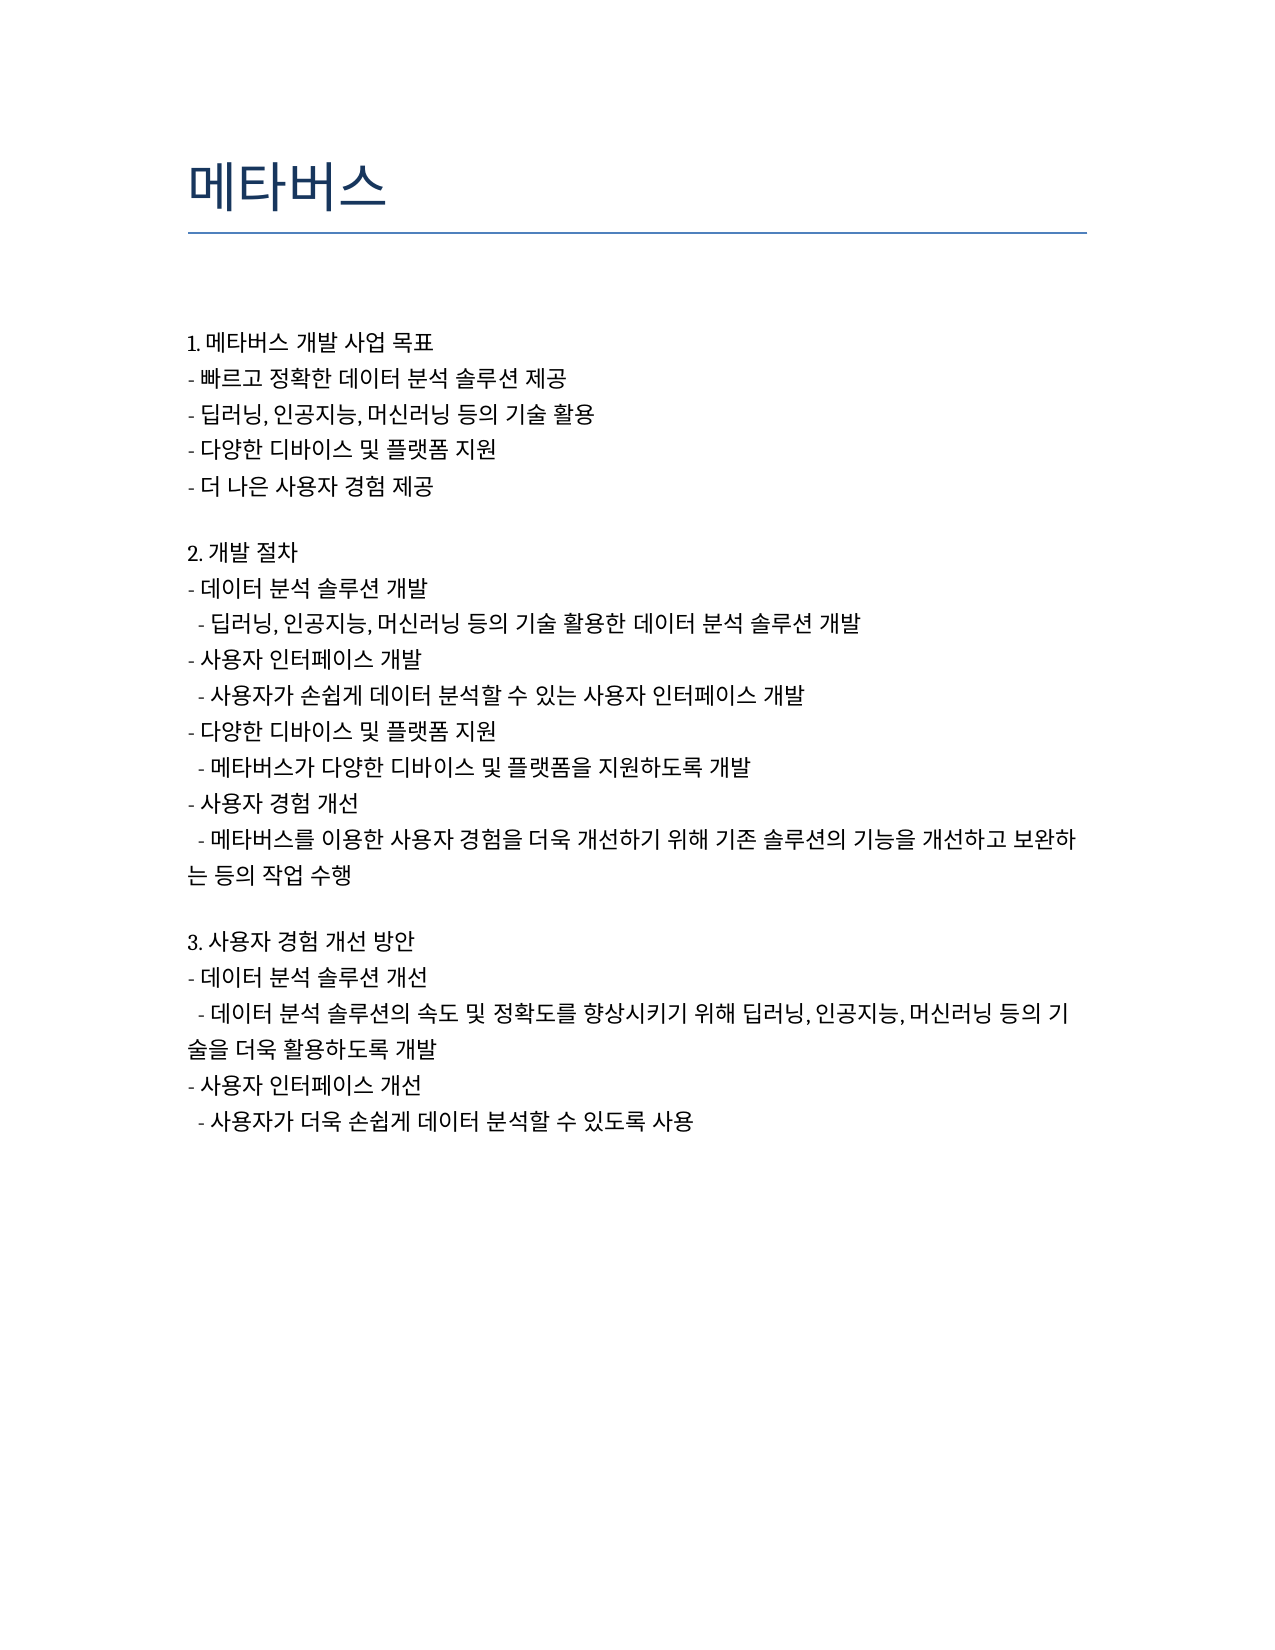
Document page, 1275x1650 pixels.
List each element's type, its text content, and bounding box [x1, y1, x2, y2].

title 메타버스 [187, 150, 1087, 234]
text 1. 메타버스 개발 사업 목표 - 빠르고 정확한 데이터 분석 솔루션 제공 - 딥러닝, 인공지능, 머신러닝 등의 기술 활용 - 다양한 디바이스 및 플랫폼 지원 - 더 나은 사용자 경험 제공 2. 개발 절차 - 데이터 분석 솔루션 개발 - 딥러닝, 인공지능, 머신러닝 등의 기술 활용한 데이터 분석 솔루션 개발 - 사용자 인터페이스 개발 - 사용자가 손쉽게 데이터 분석할 수 있는 사용자 인터페이스 개발 - 다양한 디바이스 및 플랫폼 지원 - 메타버스가 다양한 디바이스 및 플랫폼을 지원하도록 개발 - 사용자 경험 개선 - 메타버스를 이용한 사용자 경험을 더욱 개선하기 위해 기존 솔루션의 기능을 개선하고 보완하는 등의 작업 수행 3. 사용자 경험 개선 방안 - 데이터 분석 솔루션 개선 - 데이터 분석 솔루션의 속도 및 정확도를 향상시키기 위해 딥러닝, 인공지능, 머신러닝 등의 기술을 더욱 활용하도록 개발 - 사용자 인터페이스 개선 - 사용자가 더욱 손쉽게 데이터 분석할 수 있도록 사용 [187, 265, 1087, 1137]
